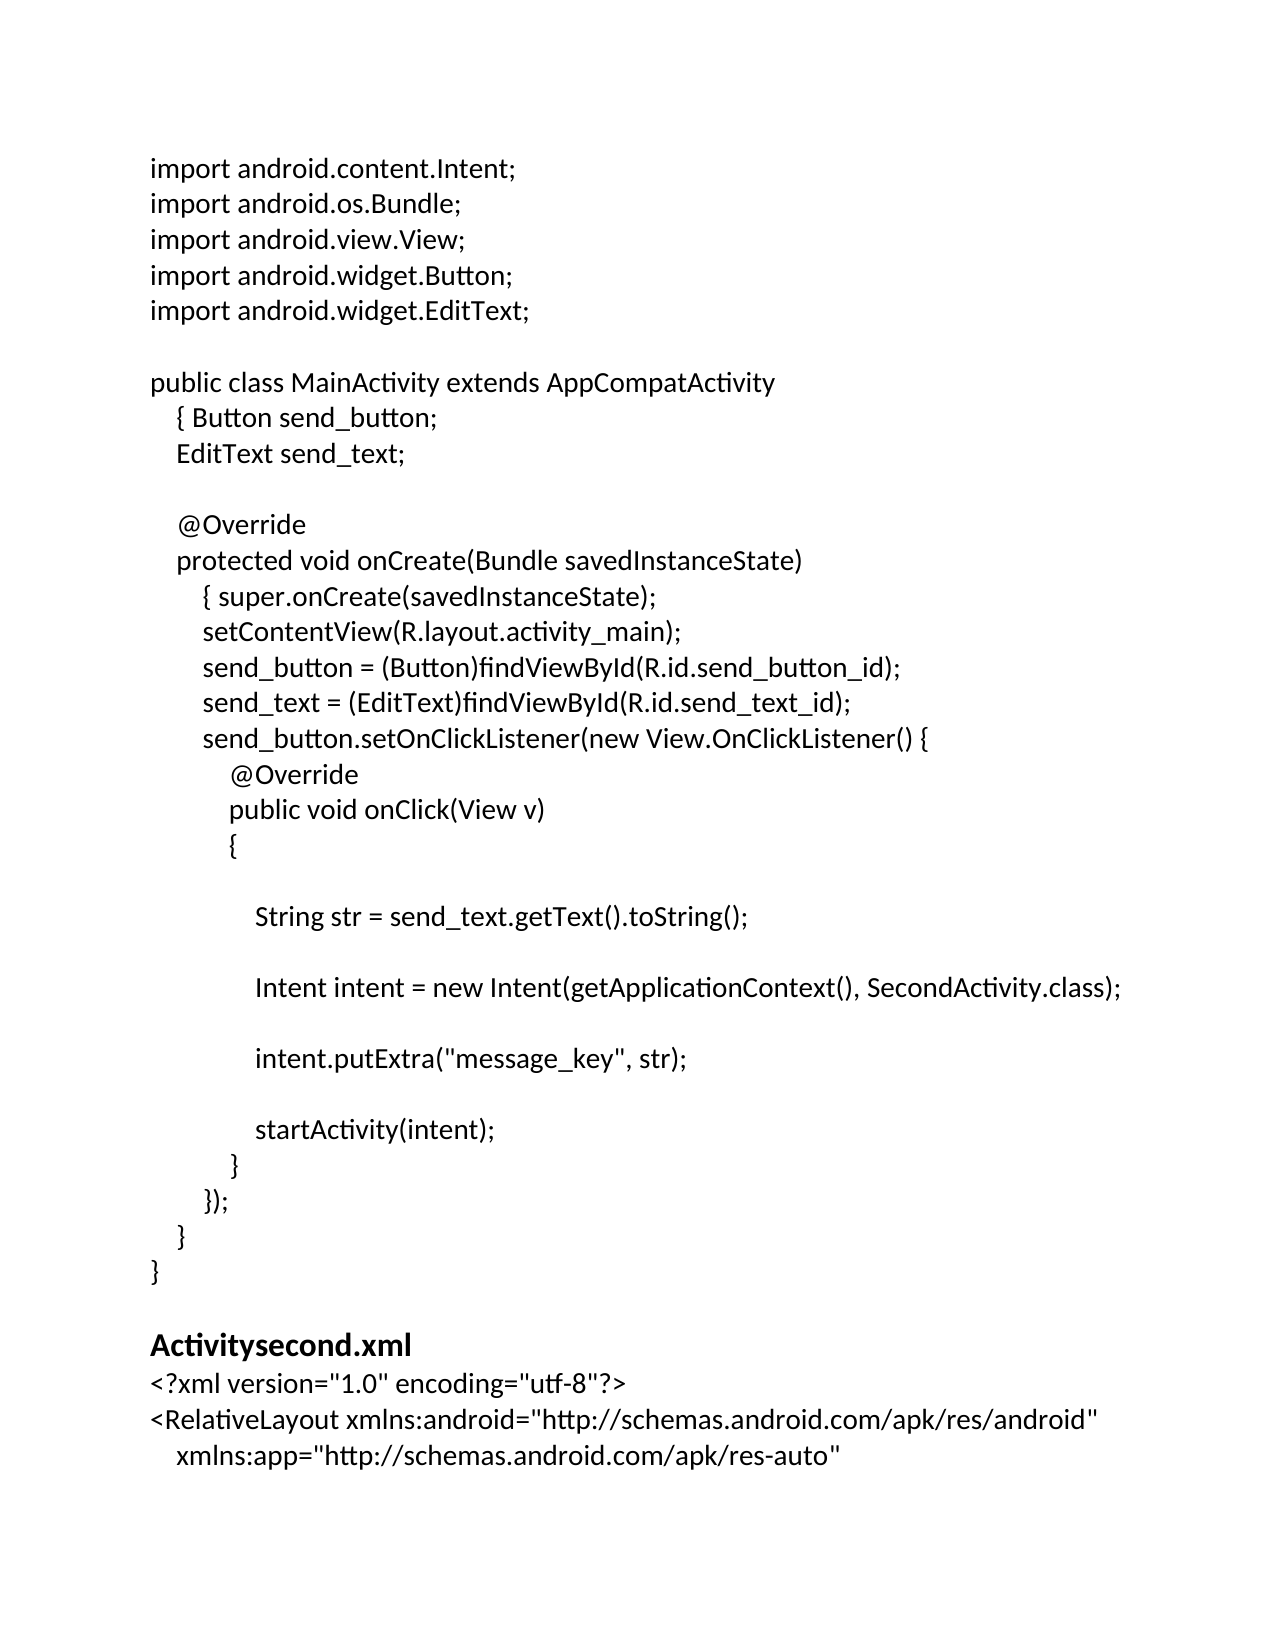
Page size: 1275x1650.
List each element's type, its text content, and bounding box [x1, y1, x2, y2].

text } [176, 1218, 1133, 1253]
text }); [139, 1182, 228, 1218]
text @Override [229, 756, 1133, 791]
text @Override [176, 506, 1133, 542]
text <RelativeLayout xmlns:android="http://schemas.android.com/apk/res/android" xmlns:app="http://schemas.android.com/apk/res-auto" [150, 1401, 1103, 1472]
text public class MainActivity extends AppCompatActivity { Button send_button; [150, 364, 843, 435]
text Intent intent = new Intent(getApplicationContext(), SecondActivity.class); intent.putExtra("message_key", str); [255, 969, 1133, 1076]
text send_button = (Button)findViewById(R.id.send_button_id); send_text = (EditText)findViewById(R.id.send_text_id); send_button.setOnClickListener(new View.OnClickListener() { [202, 649, 993, 756]
text } [139, 1147, 238, 1182]
text String str = send_text.getText().toString(); [255, 898, 1133, 934]
text startActivity(intent); [255, 1111, 1133, 1147]
text protected void onCreate(Bundle savedInstanceState) { super.onCreate(savedInstanceState); setContentView(R.layout.activity_main); [176, 542, 843, 649]
text EditText send_text; [176, 435, 1133, 471]
text { [229, 827, 1133, 862]
subtitle Activitysecond.xml [150, 1324, 1133, 1365]
text public void onClick(View v) [229, 791, 1133, 827]
text import android.content.Intent; import android.os.Bundle; import android.view.View; import android.widget.Button; import android.widget.EditText; [150, 150, 532, 328]
text } [150, 1253, 1133, 1289]
text <?xml version="1.0" encoding="utf-8"?> [150, 1365, 1133, 1401]
